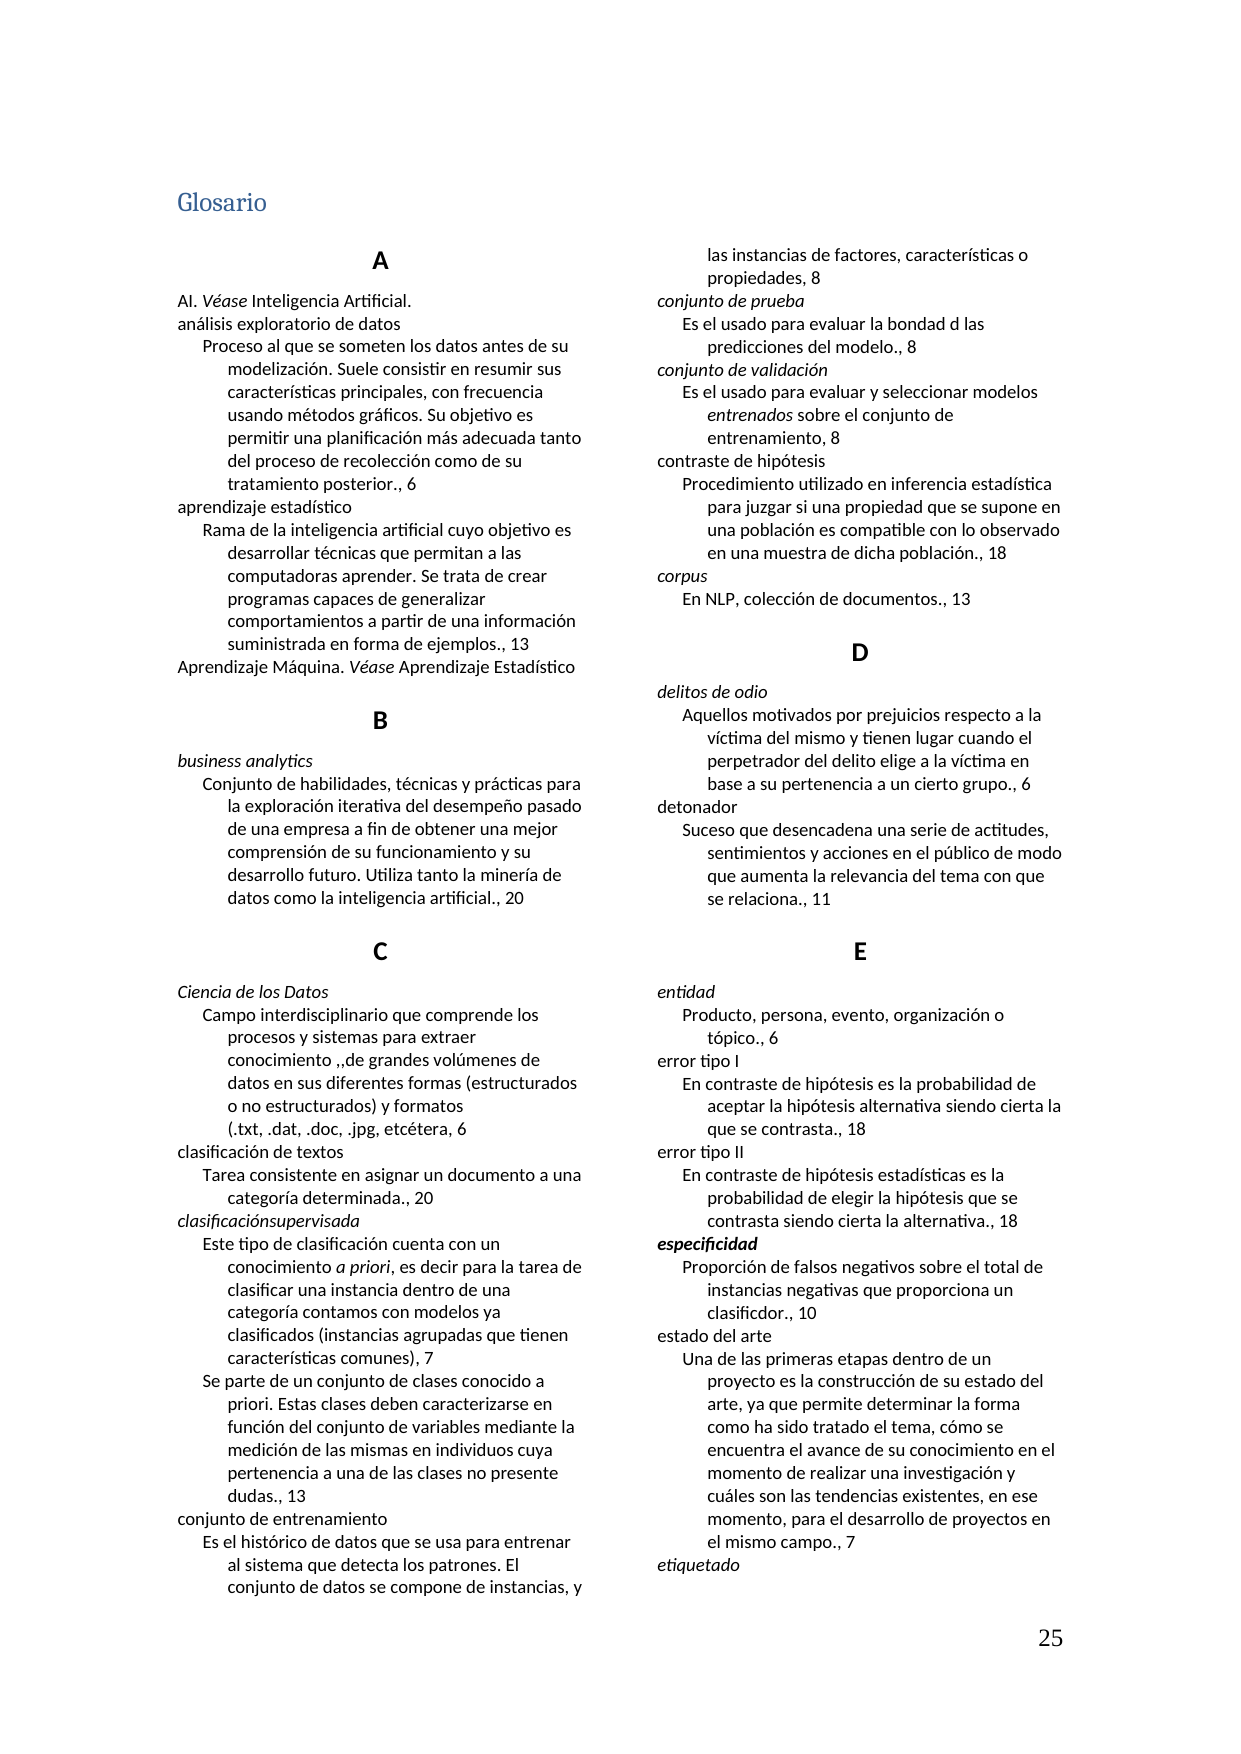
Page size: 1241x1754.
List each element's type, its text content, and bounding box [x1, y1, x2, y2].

subtitle D [657, 635, 1063, 668]
subtitle B [177, 703, 583, 736]
text clasificaciónsupervisada [177, 1209, 583, 1232]
text En contraste de hipótesis es la probabilidad de aceptar la hipótesis alternativa siendo cierta la que se contrasta., 18 [682, 1072, 1063, 1141]
subtitle Glosario [177, 187, 1063, 218]
text business analytics [177, 749, 583, 772]
text Ciencia de los Datos [177, 980, 583, 1003]
text Es el usado para evaluar la bondad d las predicciones del modelo., 8 [682, 312, 1063, 358]
text Aprendizaje Máquina. Véase Aprendizaje Estadístico [177, 655, 583, 678]
text Proceso al que se someten los datos antes de su modelización. Suele consistir en resumir sus características principales, con frecuencia usando métodos gráficos. Su objetivo es permitir una planificación más adecuada tanto del proceso de recolección como de su tratamiento posterior., 6 [202, 334, 583, 495]
text Es el usado para evaluar y seleccionar modelos entrenados sobre el conjunto de entrenamiento, 8 [682, 381, 1063, 449]
text error tipo II [657, 1141, 1063, 1163]
subtitle E [657, 934, 1063, 968]
text conjunto de prueba [657, 289, 1063, 312]
text aprendizaje estadístico [177, 495, 583, 518]
text especificidad [657, 1232, 1063, 1255]
text Tarea consistente en asignar un documento a una categoría determinada., 20 [202, 1163, 583, 1209]
text análisis exploratorio de datos [177, 312, 583, 334]
text clasificación de textos [177, 1140, 583, 1163]
text AI. Véase Inteligencia Artificial. [177, 289, 583, 312]
text En contraste de hipótesis estadísticas es la probabilidad de elegir la hipótesis que se contrasta siendo cierta la alternativa., 18 [682, 1163, 1063, 1232]
text Una de las primeras etapas dentro de un proyecto es la construcción de su estado del arte, ya que permite determinar la forma como ha sido tratado el tema, cómo se encuentra el avance de su conocimiento en el momento de realizar una investigación y cuáles son las tendencias existentes, en ese momento, para el desarrollo de proyectos en el mismo campo., 7 [682, 1347, 1063, 1553]
text contraste de hipótesis [657, 449, 1063, 472]
text Este tipo de clasificación cuenta con un conocimiento a priori, es decir para la tarea de clasificar una instancia dentro de una categoría contamos con modelos ya clasificados (instancias agrupadas que tienen características comunes), 7 [202, 1232, 583, 1369]
subtitle C [177, 934, 583, 967]
text entidad [657, 980, 1063, 1003]
text Es el histórico de datos que se usa para entrenar al sistema que detecta los patrones. El conjunto de datos se compone de instancias, y las instancias de factores, características o propiedades, 8 [202, 1530, 583, 1598]
text conjunto de validación [657, 358, 1063, 381]
text Se parte de un conjunto de clases conocido a priori. Estas clases deben caracterizarse en función del conjunto de variables mediante la medición de las mismas en individuos cuya pertenencia a una de las clases no presente dudas., 13 [202, 1369, 583, 1507]
text corpus [657, 564, 1063, 587]
text Conjunto de habilidades, técnicas y prácticas para la exploración iterativa del desempeño pasado de una empresa a fin de obtener una mejor comprensión de su funcionamiento y su desarrollo futuro. Utiliza tanto la minería de datos como la inteligencia artificial., 20 [202, 772, 583, 909]
text Es el histórico de datos que se usa para entrenar al sistema que detecta los patrones. El conjunto de datos se compone de instancias, y las instancias de factores, características o propiedades, 8 [682, 243, 1063, 289]
text Suceso que desencadena una serie de actitudes, sentimientos y acciones en el público de modo que aumenta la relevancia del tema con que se relaciona., 11 [682, 818, 1063, 909]
text delitos de odio [657, 680, 1063, 703]
text Aquellos motivados por prejuicios respecto a la víctima del mismo y tienen lugar cuando el perpetrador del delito elige a la víctima en base a su pertenencia a un cierto grupo., 6 [682, 703, 1063, 795]
subtitle A [177, 243, 583, 276]
text Campo interdisciplinario que comprende los procesos y sistemas para extraer conocimiento ,,de grandes volúmenes de datos en sus diferentes formas (estructurados o no estructurados) y formatos (.txt, .dat, .doc, .jpg, etcétera, 6 [202, 1003, 583, 1140]
text Procedimiento utilizado en inferencia estadística para juzgar si una propiedad que se supone en una población es compatible con lo observado en una muestra de dicha población., 18 [682, 472, 1063, 564]
text conjunto de entrenamiento [177, 1507, 583, 1530]
text Rama de la inteligencia artificial cuyo objetivo es desarrollar técnicas que permitan a las computadoras aprender. Se trata de crear programas capaces de generalizar comportamientos a partir de una información suministrada en forma de ejemplos., 13 [202, 518, 583, 655]
text detonador [657, 795, 1063, 818]
text estado del arte [657, 1324, 1063, 1347]
text error tipo I [657, 1049, 1063, 1072]
text Proporción de falsos negativos sobre el total de instancias negativas que proporciona un clasificdor., 10 [682, 1255, 1063, 1324]
text Producto, persona, evento, organización o tópico., 6 [682, 1003, 1063, 1049]
text etiquetado [657, 1553, 1063, 1576]
text En NLP, colección de documentos., 13 [682, 587, 1063, 610]
